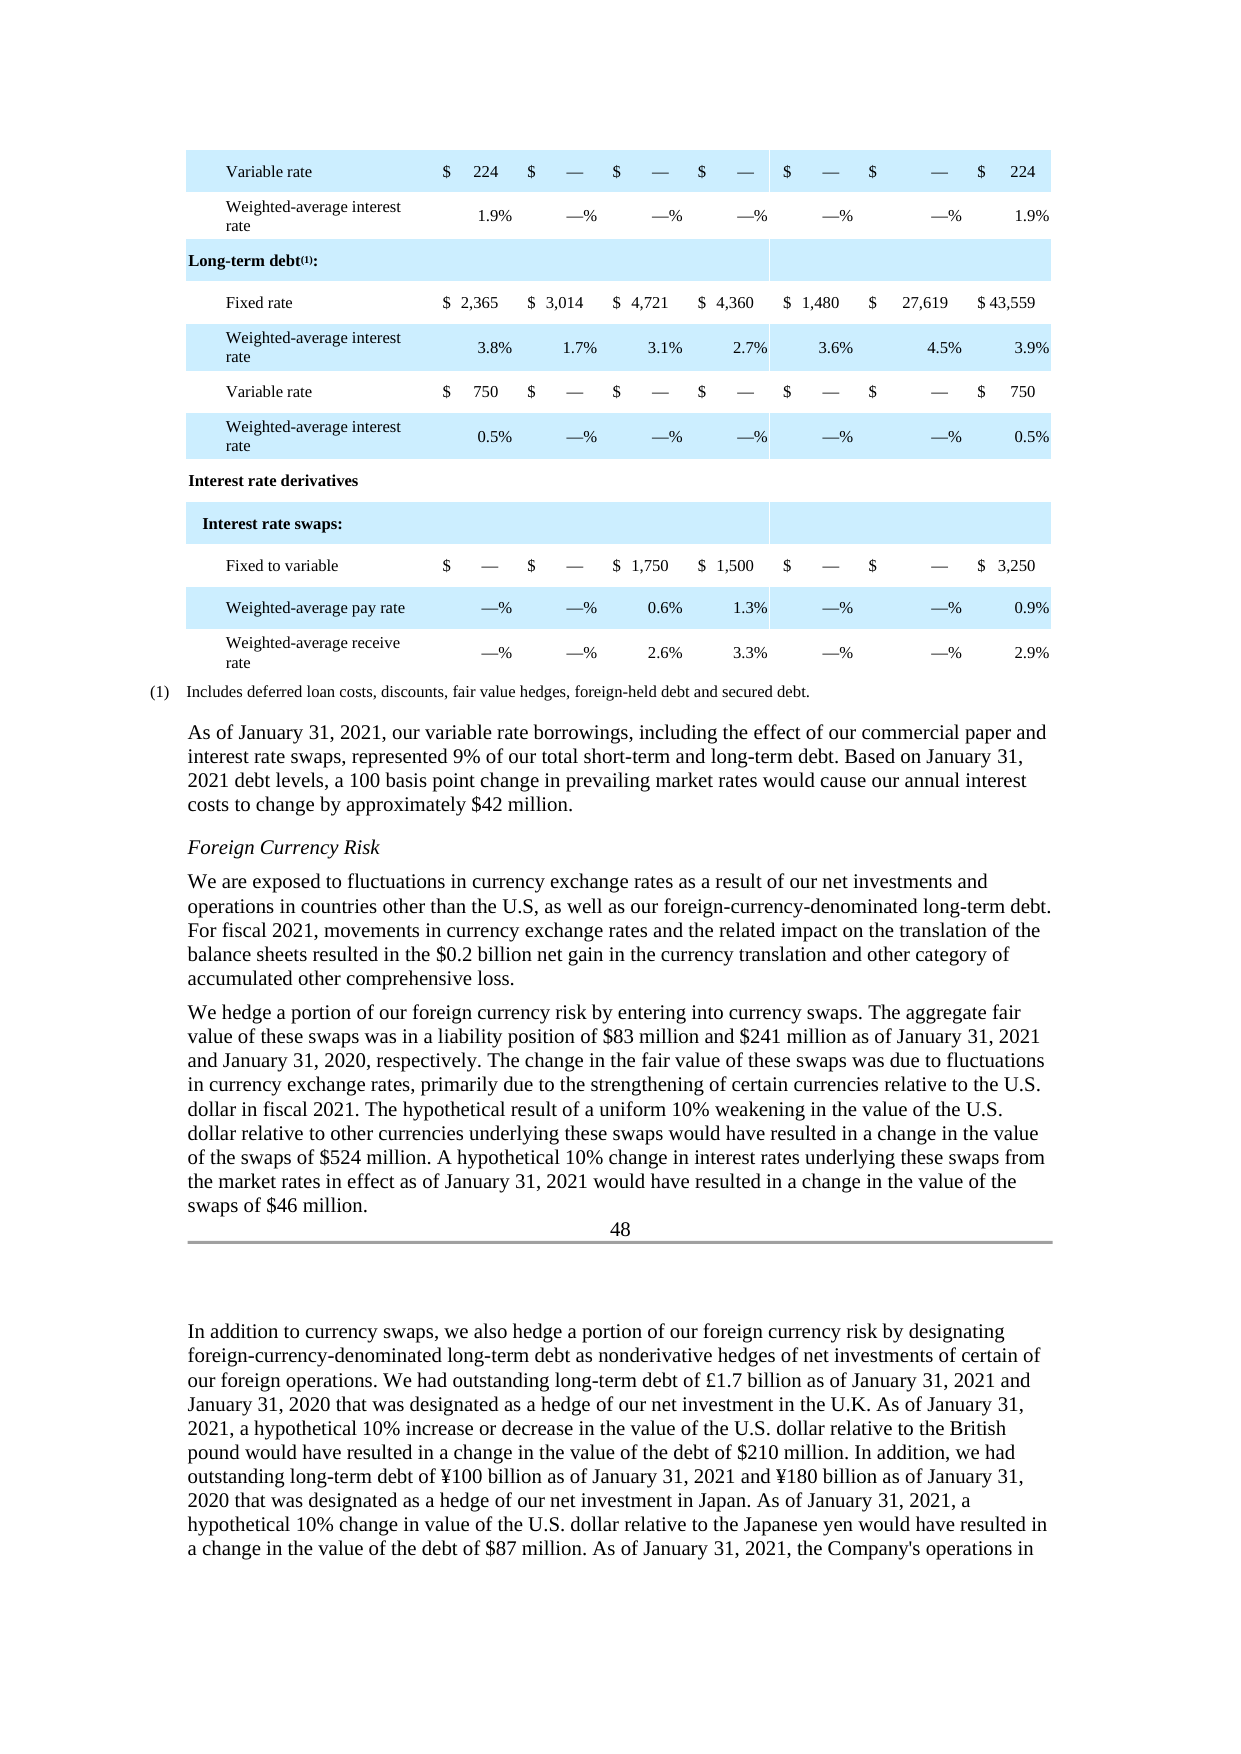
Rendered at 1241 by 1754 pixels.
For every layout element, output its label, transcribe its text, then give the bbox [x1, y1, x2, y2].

text As of January 31, 2021, our variable rate borrowings, including the effect of our commercial paper and interest rate swaps, represented 9% of our total short-term and long-term debt. Based on January 31, 2021 debt levels, a 100 basis point change in prevailing market rates would cause our annual interest costs to change by approximately $42 million. [187, 720, 1053, 816]
text We hedge a portion of our foreign currency risk by entering into currency swaps. The aggregate fair value of these swaps was in a liability position of $83 million and $241 million as of January 31, 2021 and January 31, 2020, respectively. The change in the fair value of these swaps was due to fluctuations in currency exchange rates, primarily due to the strengthening of certain currencies relative to the U.S. dollar in fiscal 2021. The hypothetical result of a uniform 10% weakening in the value of the U.S. dollar relative to other currencies underlying these swaps would have resulted in a change in the value of the swaps of $524 million. A hypothetical 10% change in interest rates underlying these swaps from the market rates in effect as of January 31, 2021 would have resulted in a change in the value of the swaps of $46 million. [187, 1000, 1053, 1217]
text 48 [187, 1217, 1053, 1240]
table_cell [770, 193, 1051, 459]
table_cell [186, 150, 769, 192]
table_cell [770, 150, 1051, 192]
text (1) Includes deferred loan costs, discounts, fair value hedges, foreign-held debt and secured debt. [150, 682, 1053, 701]
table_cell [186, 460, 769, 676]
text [187, 1319, 1053, 1560]
text Foreign Currency Risk [187, 835, 1053, 859]
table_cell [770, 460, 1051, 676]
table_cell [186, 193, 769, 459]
text We are exposed to fluctuations in currency exchange rates as a result of our net investments and operations in countries other than the U.S, as well as our foreign-currency-denominated long-term debt. For fiscal 2021, movements in currency exchange rates and the related impact on the translation of the balance sheets resulted in the $0.2 billion net gain in the currency translation and other category of accumulated other comprehensive loss. [187, 869, 1053, 990]
